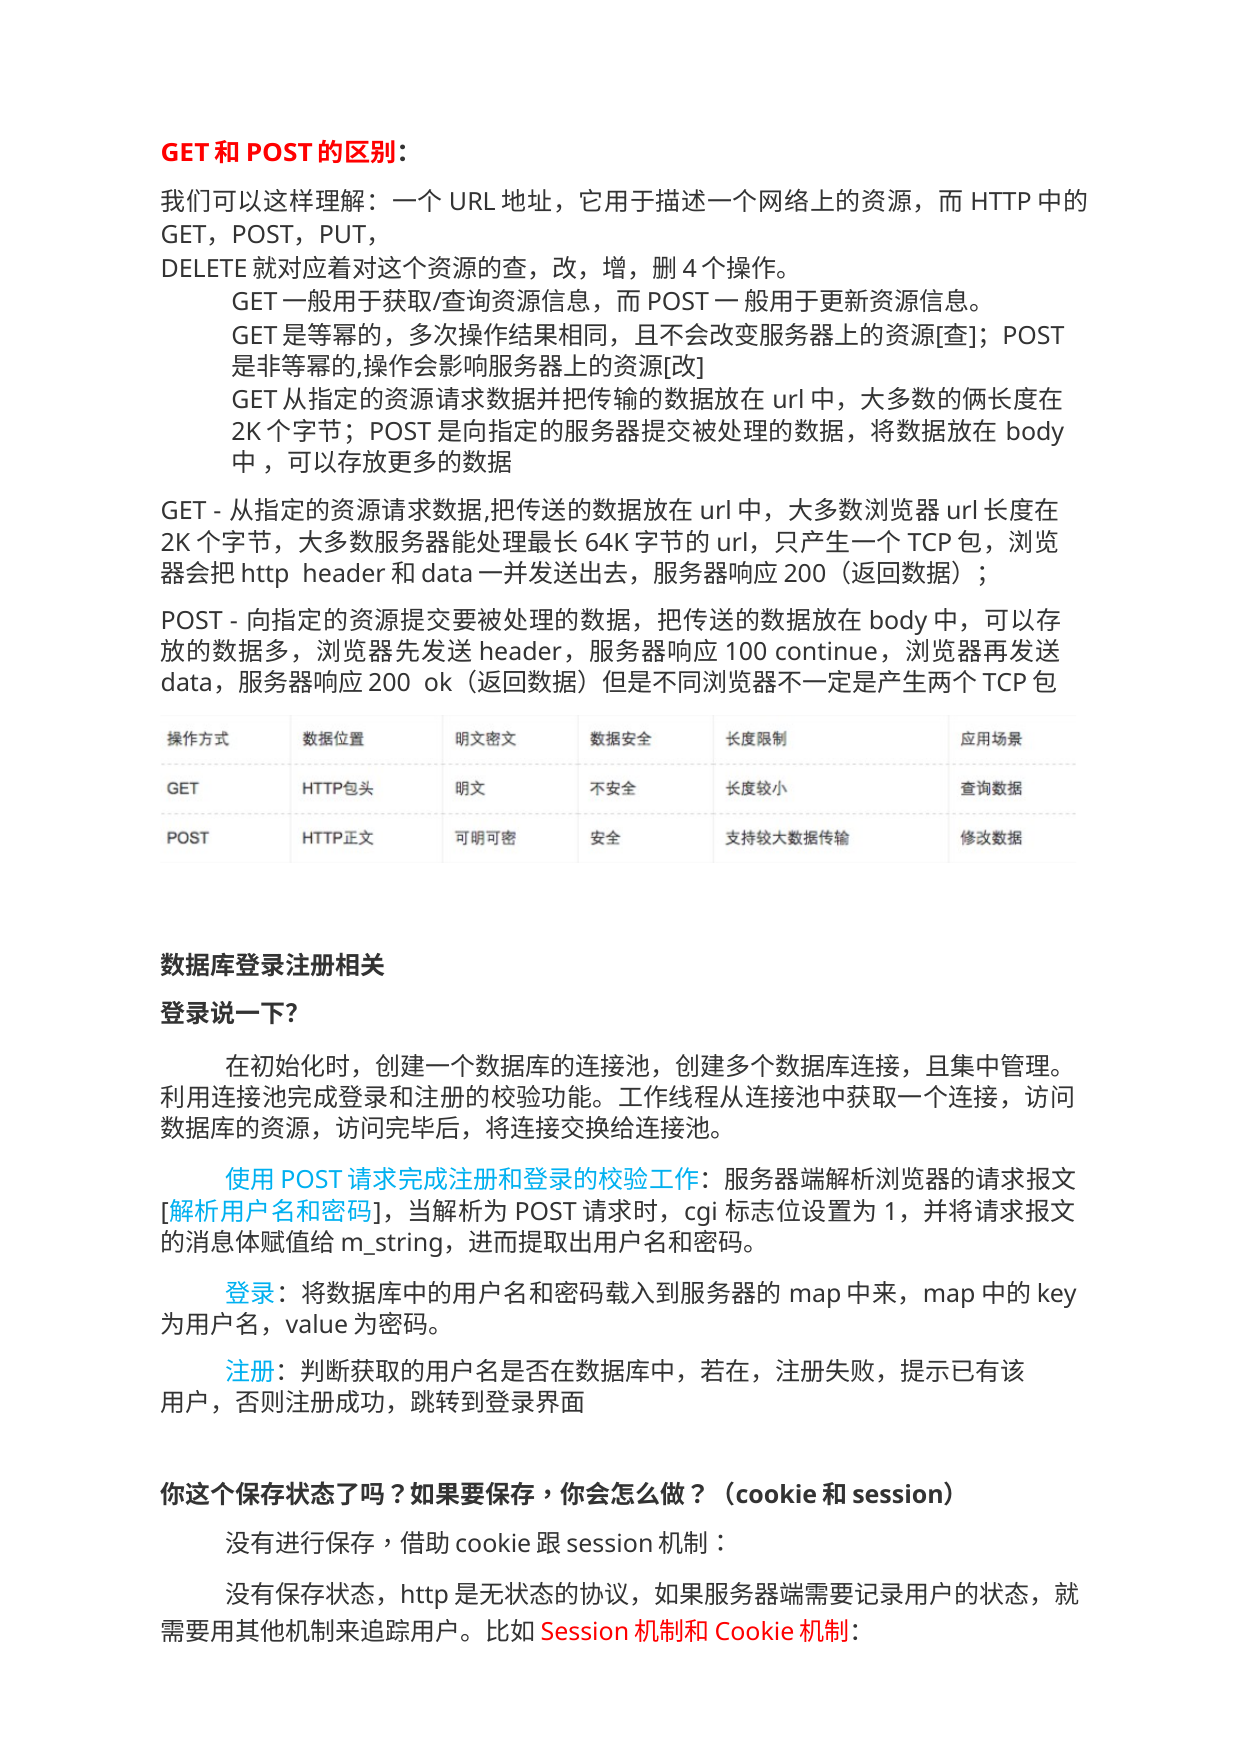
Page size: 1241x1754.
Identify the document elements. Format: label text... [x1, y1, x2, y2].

text 没有进行保存，借助cookie跟session机制： [160, 1526, 1088, 1560]
picture [160, 715, 1077, 863]
text 注册：判断获取的用户名是否在数据库中，若在，注册失败，提示已有该用户，否则注册成功，跳转到登录界面 [160, 1355, 1049, 1418]
subtitle GET和POST的区别： [160, 133, 1088, 169]
text GET一般用于获取/查询资源信息，而POST一 般用于更新资源信息。 [231, 286, 1064, 317]
text 我们可以这样理解：一个URL地址，它用于描述一个网络上的资源，而HTTP中的GET，POST，PUT， [160, 184, 1088, 250]
text 登录：将数据库中的用户名和密码载入到服务器的map中来，map中的key为用户名，value为密码。 [160, 1277, 1077, 1340]
text GET - 从指定的资源请求数据,把传送的数据放在url中，大多数浏览器url长度在2K个字节，大多数服务器能处理最长64K字节的url，只产生一个TCP包，浏览器会把http header和data一并发送出去，服务器响应200（返回数据）； [160, 495, 1060, 588]
subtitle 你这个保存状态了吗？如果要保存，你会怎么做？（cookie和session） [160, 1476, 1088, 1510]
subtitle 数据库登录注册相关 [160, 941, 1088, 982]
text 登录说一下？ [160, 994, 1088, 1030]
text 没有保存状态，http是无状态的协议，如果服务器端需要记录用户的状态，就需要用其他机制来追踪用户。比如Session机制和Cookie机制： [160, 1575, 1088, 1647]
text GET从指定的资源请求数据并把传输的数据放在url中，大多数的俩长度在2K个字节；POST是向指定的服务器提交被处理的数据，将数据放在body中 ，可以存放更多的数据 [231, 384, 1064, 478]
text DELETE就对应着对这个资源的查，改，增，删4个操作。 [160, 252, 1064, 283]
text POST - 向指定的资源提交要被处理的数据，把传送的数据放在body中，可以存放的数据多，浏览器先发送header，服务器响应100 continue，浏览器再发送data，服务器响应200 ok（返回数据）但是不同浏览器不一定是产生两个TCP包 [160, 604, 1061, 698]
text 使用POST请求完成注册和登录的校验工作：服务器端解析浏览器的请求报文[解析用户名和密码]，当解析为POST请求时，cgi 标志位设置为1，并将请求报文的消息体赋值给m_string，进而提取出用户名和密码。 [160, 1164, 1077, 1257]
text 在初始化时，创建一个数据库的连接池，创建多个数据库连接，且集中管理。利用连接池完成登录和注册的校验功能。工作线程从连接池中获取一个连接，访问数据库的资源，访问完毕后，将连接交换给连接池。 [160, 1050, 1077, 1144]
text GET是等幂的，多次操作结果相同，且不会改变服务器上的资源[查]；POST是非等幂的,操作会影响服务器上的资源[改] [231, 319, 1064, 382]
